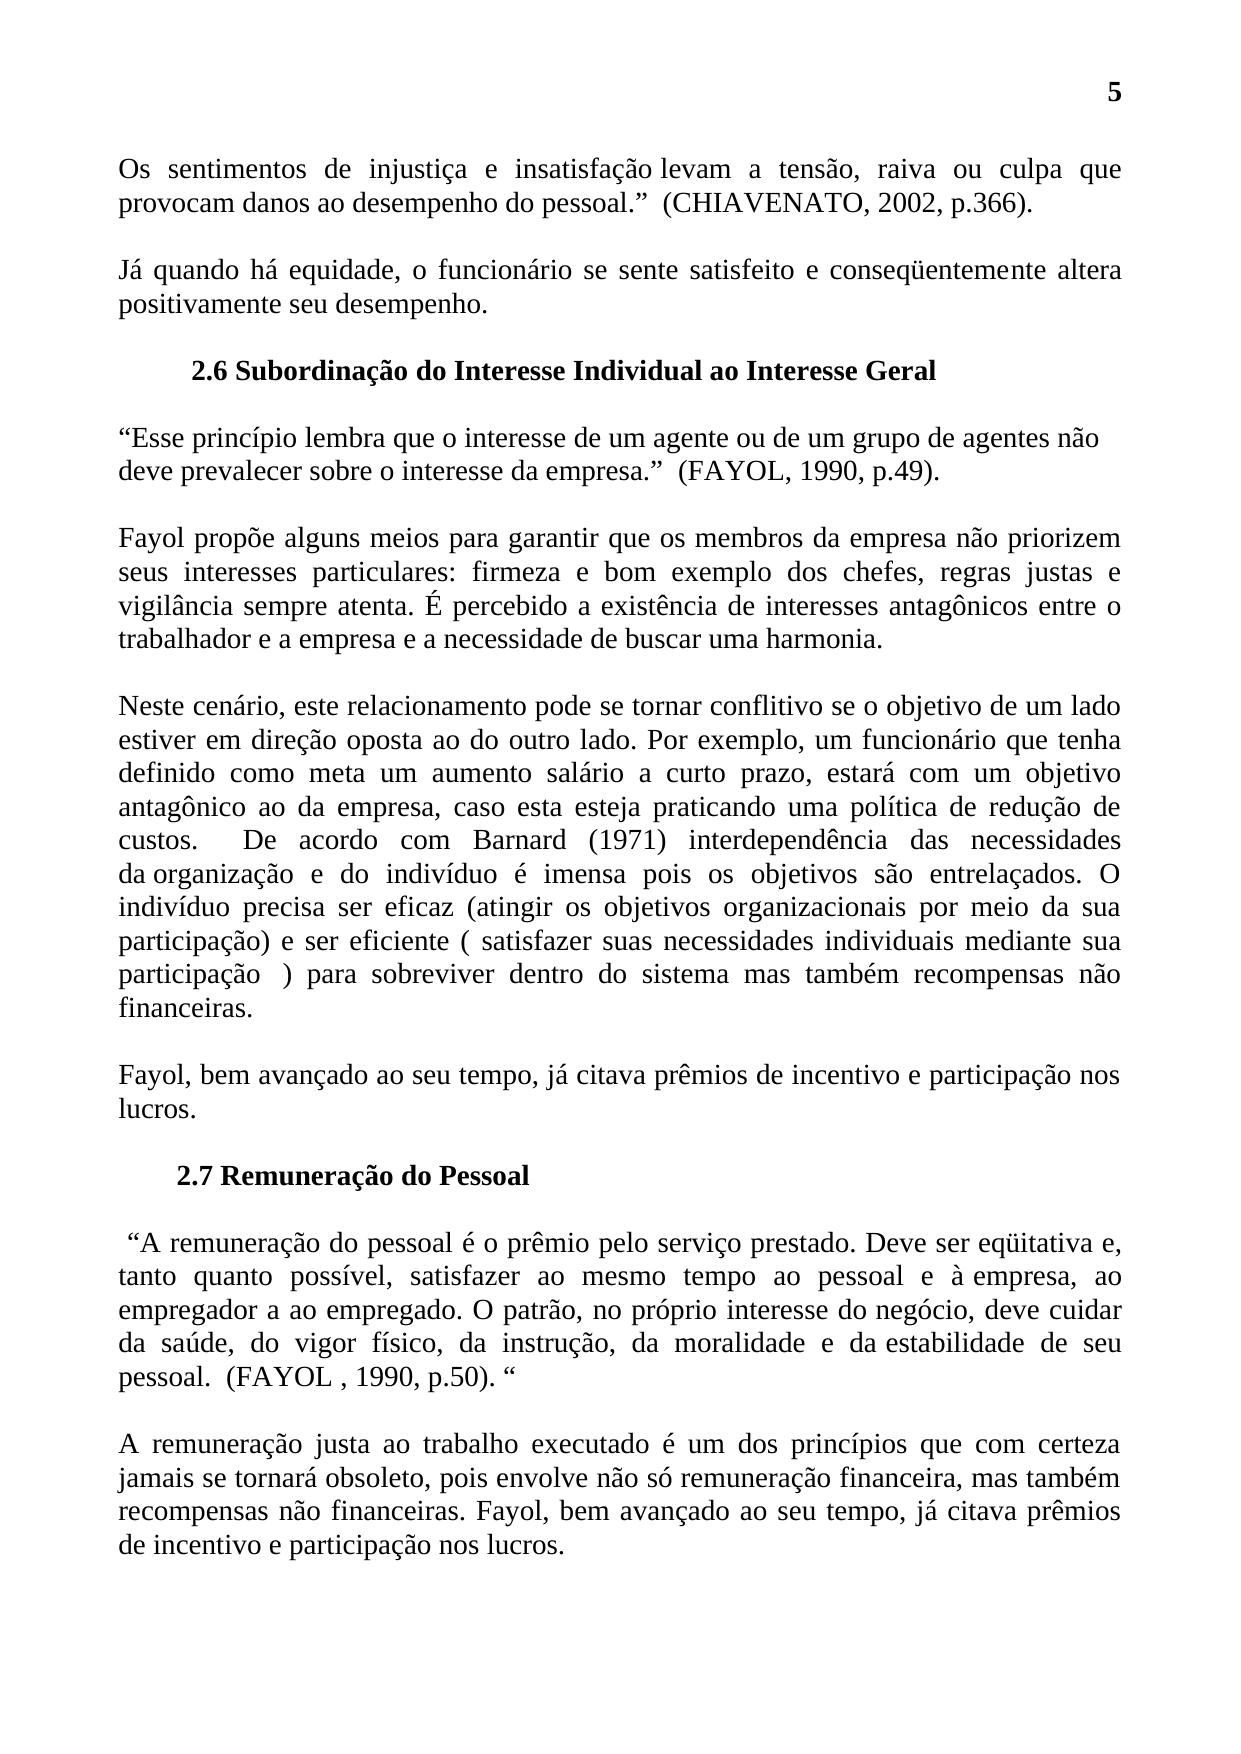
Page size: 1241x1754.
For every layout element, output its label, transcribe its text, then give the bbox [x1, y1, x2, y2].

text A remuneração justa ao trabalho executado é um dos princípios que com certeza jamais se tornará obsoleto, pois envolve não só remuneração financeira, mas também recompensas não financeiras. Fayol, bem avançado ao seu tempo, já citava prêmios de incentivo e participação nos lucros. [118, 1426, 1122, 1560]
text 2.7 Remuneração do Pessoal [118, 1158, 1122, 1191]
text 2.6 Subordinação do Interesse Individual ao Interesse Geral [118, 353, 1122, 386]
text Já quando há equidade, o funcionário se sente satisfeito e conseqüentemente altera positivamente seu desempenho. [118, 252, 1122, 319]
text Os sentimentos de injustiça e insatisfação levam a tensão, raiva ou culpa que provocam danos ao desempenho do pessoal.” (CHIAVENATO, 2002, p.366). [118, 152, 1122, 219]
text Fayol propõe alguns meios para garantir que os membros da empresa não priorizem seus interesses particulares: firmeza e bom exemplo dos chefes, regras justas e vigilância sempre atenta. É percebido a existência de interesses antagônicos entre o trabalhador e a empresa e a necessidade de buscar uma harmonia. [118, 521, 1122, 655]
text Neste cenário, este relacionamento pode se tornar conflitivo se o objetivo de um lado estiver em direção oposta ao do outro lado. Por exemplo, um funcionário que tenha definido como meta um aumento salário a curto prazo, estará com um objetivo antagônico ao da empresa, caso esta esteja praticando uma política de redução de custos. De acordo com Barnard (1971) interdependência das necessidades da organização e do indivíduo é imensa pois os objetivos são entrelaçados. O indivíduo precisa ser eficaz (atingir os objetivos organizacionais por meio da sua participação) e ser eficiente ( satisfazer suas necessidades individuais mediante sua participação ) para sobreviver dentro do sistema mas também recompensas não financeiras. [118, 688, 1122, 1024]
text Fayol, bem avançado ao seu tempo, já citava prêmios de incentivo e participação nos lucros. [118, 1057, 1122, 1124]
text “A remuneração do pessoal é o prêmio pelo serviço prestado. Deve ser eqüitativa e, tanto quanto possível, satisfazer ao mesmo tempo ao pessoal e à empresa, ao empregador a ao empregado. O patrão, no próprio interesse do negócio, deve cuidar da saúde, do vigor físico, da instrução, da moralidade e da estabilidade de seu pessoal. (FAYOL , 1990, p.50). “ [118, 1225, 1122, 1393]
text “Esse princípio lembra que o interesse de um agente ou de um grupo de agentes não deve prevalecer sobre o interesse da empresa.” (FAYOL, 1990, p.49). [118, 420, 1122, 487]
